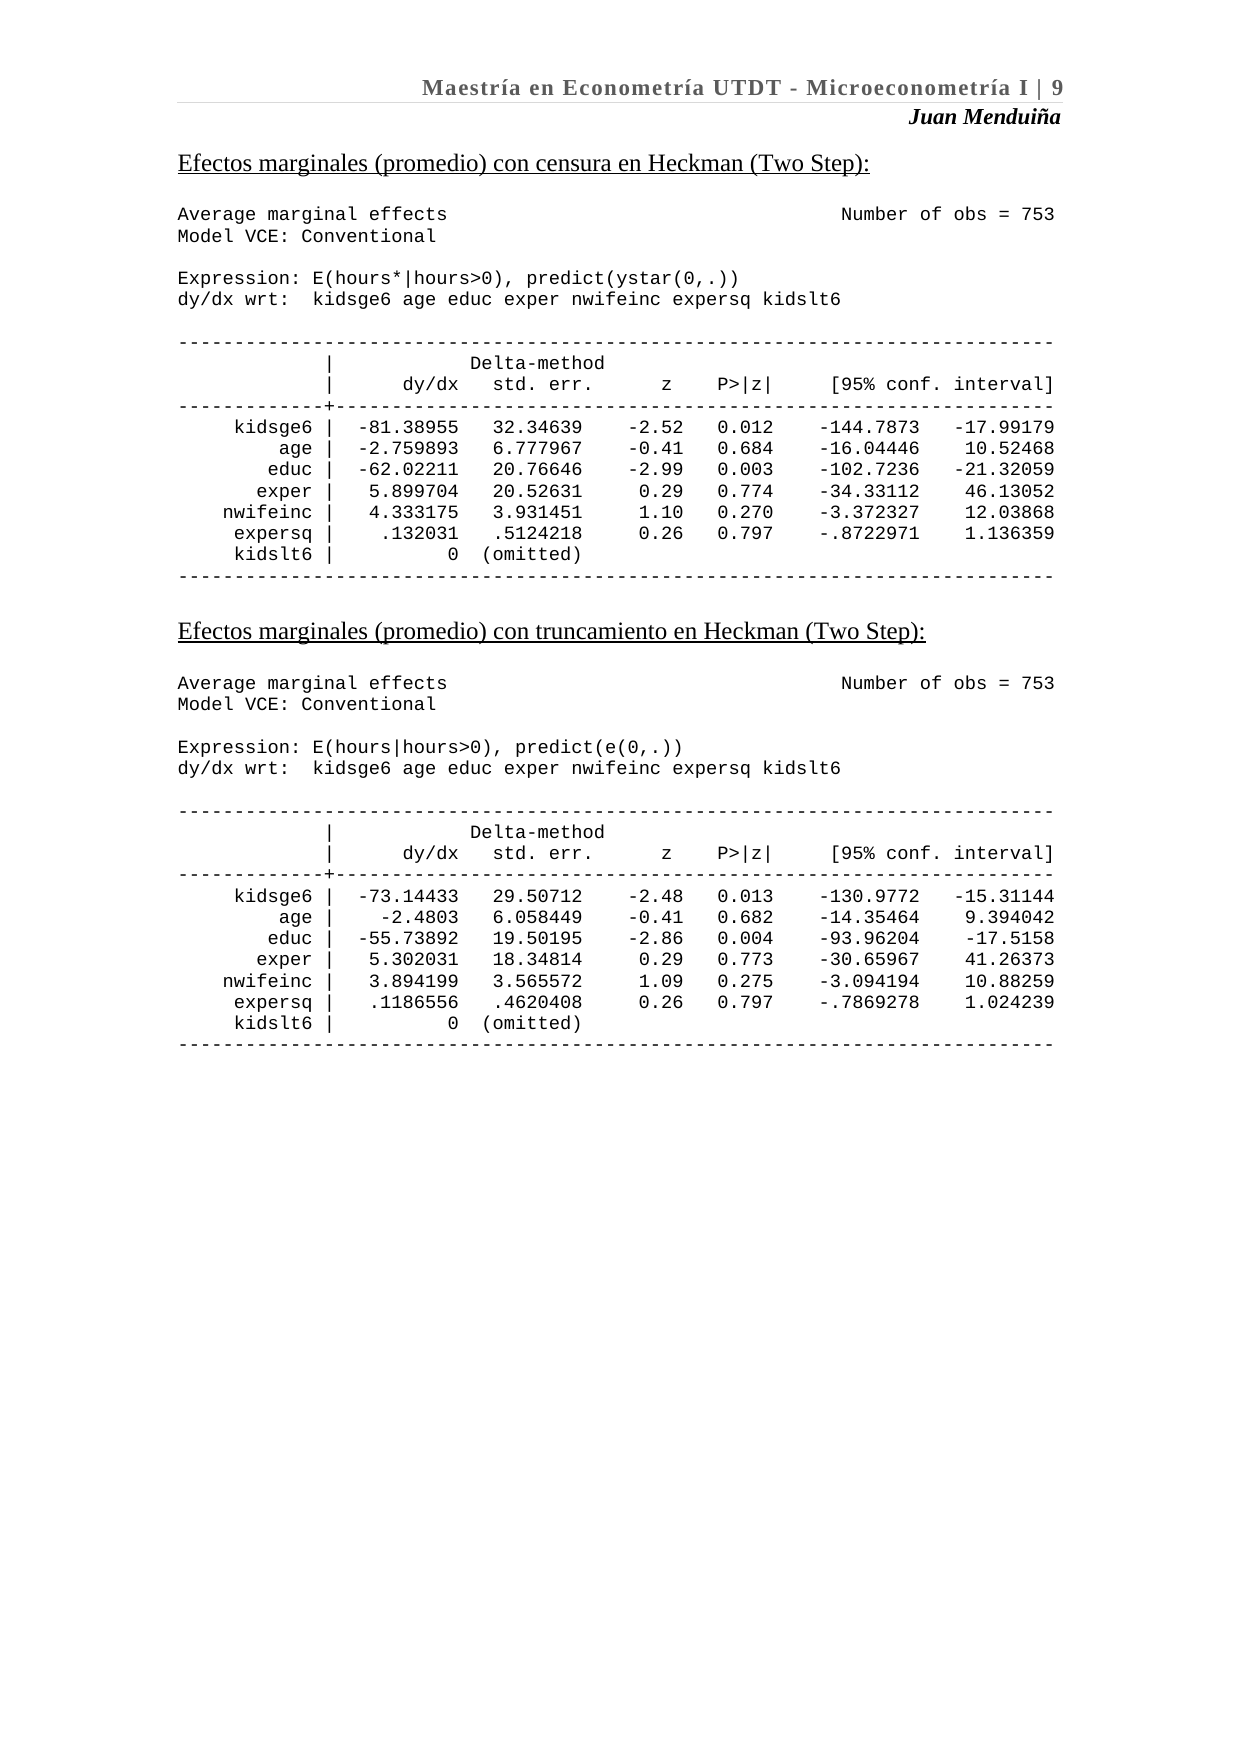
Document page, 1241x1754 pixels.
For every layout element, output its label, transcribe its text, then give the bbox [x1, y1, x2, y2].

text age | -2.759893 6.777967 -0.41 0.684 -16.04446 10.52468 [177, 439, 1063, 460]
text Efectos marginales (promedio) con censura en Heckman (Two Step): [177, 148, 1063, 176]
text educ | -55.73892 19.50195 -2.86 0.004 -93.96204 -17.5158 [177, 929, 1063, 950]
text Model VCE: Conventional [177, 695, 1063, 716]
text age | -2.4803 6.058449 -0.41 0.682 -14.35464 9.394042 [177, 908, 1063, 929]
text exper | 5.302031 18.34814 0.29 0.773 -30.65967 41.26373 [177, 950, 1063, 971]
text -------------+---------------------------------------------------------------- [177, 865, 1063, 886]
text Efectos marginales (promedio) con truncamiento en Heckman (Two Step): [177, 616, 1063, 645]
text kidslt6 | 0 (omitted) [177, 545, 1063, 566]
text Model VCE: Conventional [177, 226, 1063, 248]
text ------------------------------------------------------------------------------ [177, 333, 1063, 354]
text ------------------------------------------------------------------------------ [177, 801, 1063, 823]
text nwifeinc | 4.333175 3.931451 1.10 0.270 -3.372327 12.03868 [177, 503, 1063, 524]
text | dy/dx std. err. z P>|z| [95% conf. interval] [177, 844, 1063, 865]
text ------------------------------------------------------------------------------ [177, 1035, 1063, 1056]
text | Delta-method [177, 823, 1063, 844]
text Expression: E(hours|hours>0), predict(e(0,.)) [177, 738, 1063, 759]
text nwifeinc | 3.894199 3.565572 1.09 0.275 -3.094194 10.88259 [177, 971, 1063, 993]
text kidslt6 | 0 (omitted) [177, 1014, 1063, 1035]
text | dy/dx std. err. z P>|z| [95% conf. interval] [177, 375, 1063, 396]
text kidsge6 | -81.38955 32.34639 -2.52 0.012 -144.7873 -17.99179 [177, 418, 1063, 439]
text Expression: E(hours*|hours>0), predict(ystar(0,.)) [177, 269, 1063, 290]
text educ | -62.02211 20.76646 -2.99 0.003 -102.7236 -21.32059 [177, 460, 1063, 481]
text expersq | .132031 .5124218 0.26 0.797 -.8722971 1.136359 [177, 524, 1063, 545]
text -------------+---------------------------------------------------------------- [177, 396, 1063, 418]
text Average marginal effects Number of obs = 753 [177, 674, 1063, 695]
text Average marginal effects Number of obs = 753 [177, 205, 1063, 226]
text ------------------------------------------------------------------------------ [177, 566, 1063, 588]
text kidsge6 | -73.14433 29.50712 -2.48 0.013 -130.9772 -15.31144 [177, 886, 1063, 908]
text dy/dx wrt: kidsge6 age educ exper nwifeinc expersq kidslt6 [177, 290, 1063, 311]
text expersq | .1186556 .4620408 0.26 0.797 -.7869278 1.024239 [177, 993, 1063, 1014]
text dy/dx wrt: kidsge6 age educ exper nwifeinc expersq kidslt6 [177, 759, 1063, 780]
text | Delta-method [177, 354, 1063, 375]
text exper | 5.899704 20.52631 0.29 0.774 -34.33112 46.13052 [177, 481, 1063, 503]
